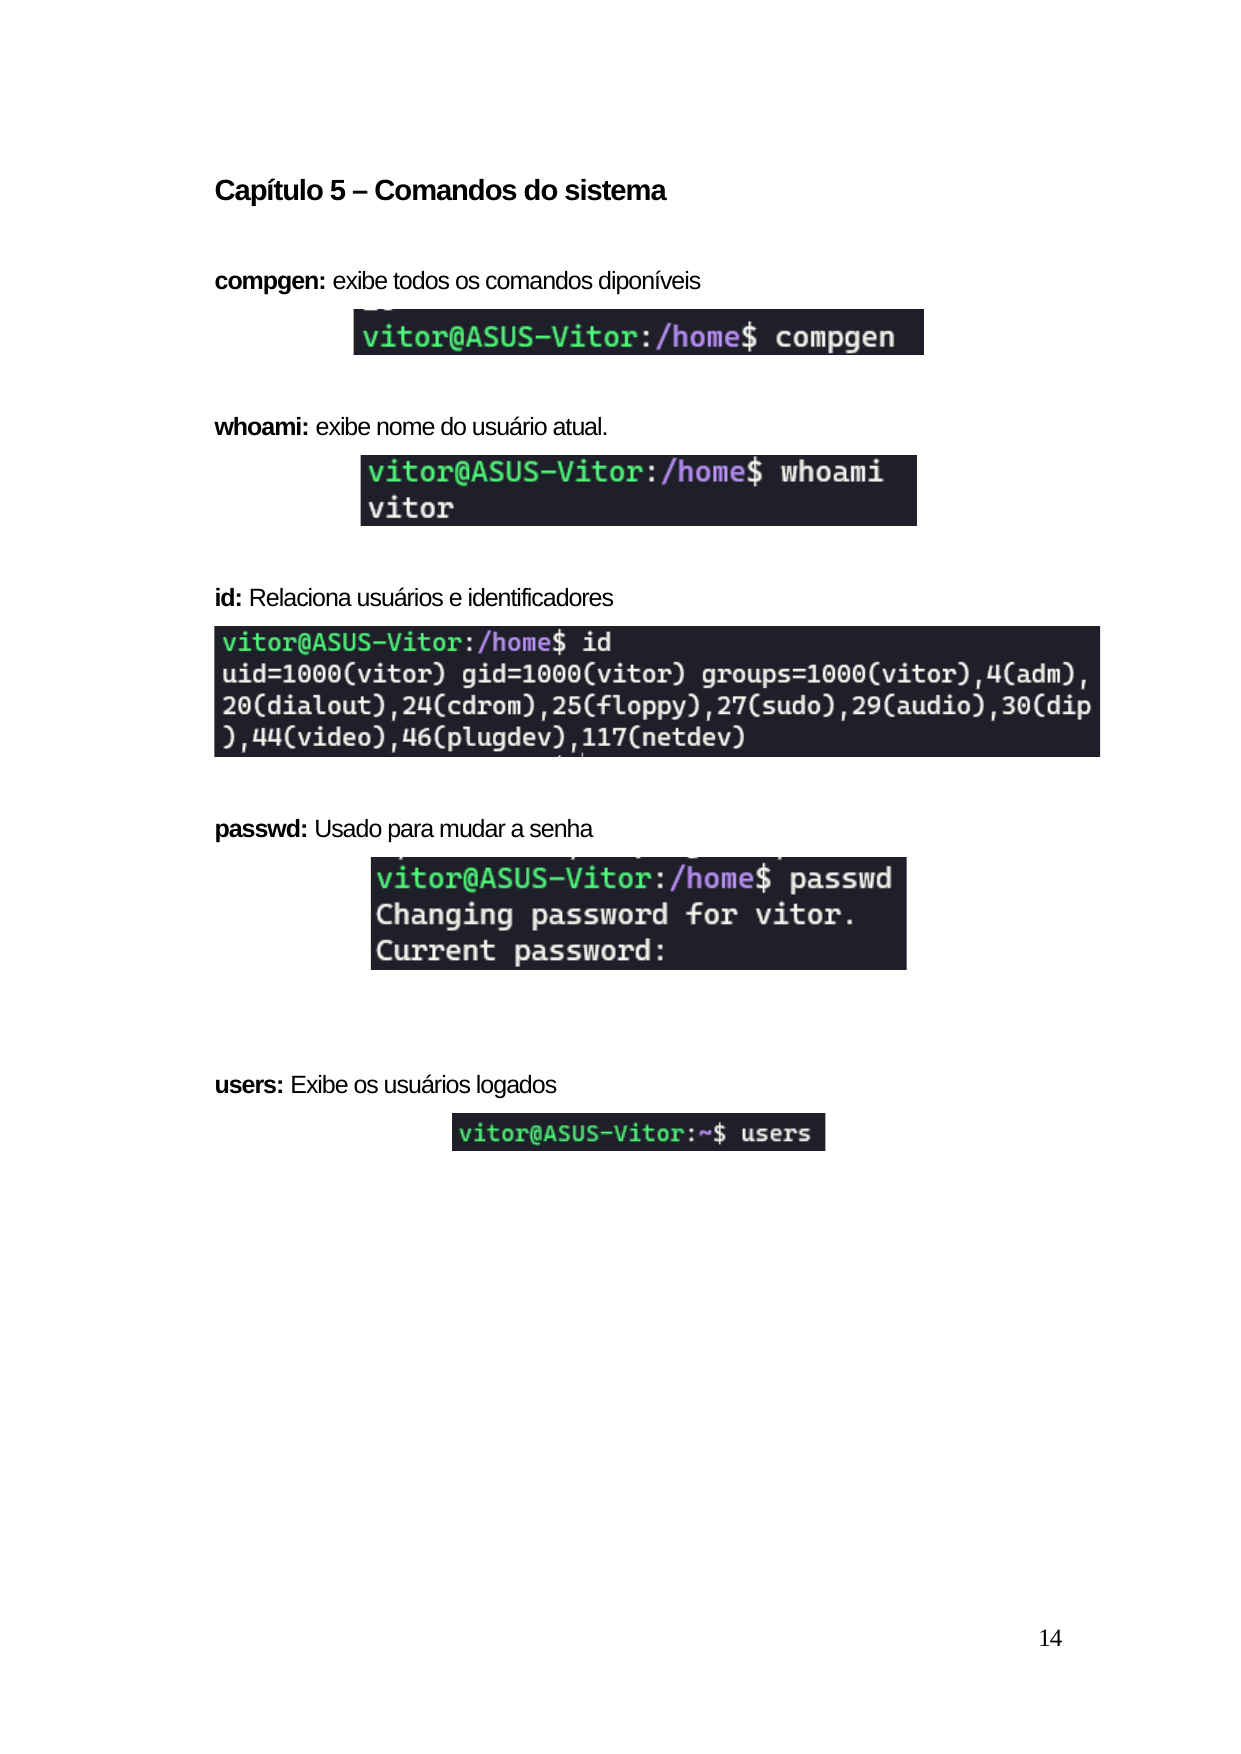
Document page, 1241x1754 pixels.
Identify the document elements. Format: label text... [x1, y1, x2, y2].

text id: Relaciona usuários e identificadores [177, 583, 1063, 612]
picture [452, 1113, 826, 1151]
picture [370, 857, 907, 970]
text whoami: exibe nome do usuário atual. [177, 412, 1063, 441]
picture [214, 626, 1101, 757]
subtitle Capítulo 5 – Comandos do sistema [177, 173, 1063, 206]
picture [360, 455, 917, 526]
text compgen: exibe todos os comandos diponíveis [177, 266, 1063, 295]
picture [353, 309, 924, 355]
text users: Exibe os usuários logados [177, 1070, 1063, 1099]
text passwd: Usado para mudar a senha [177, 814, 1063, 843]
